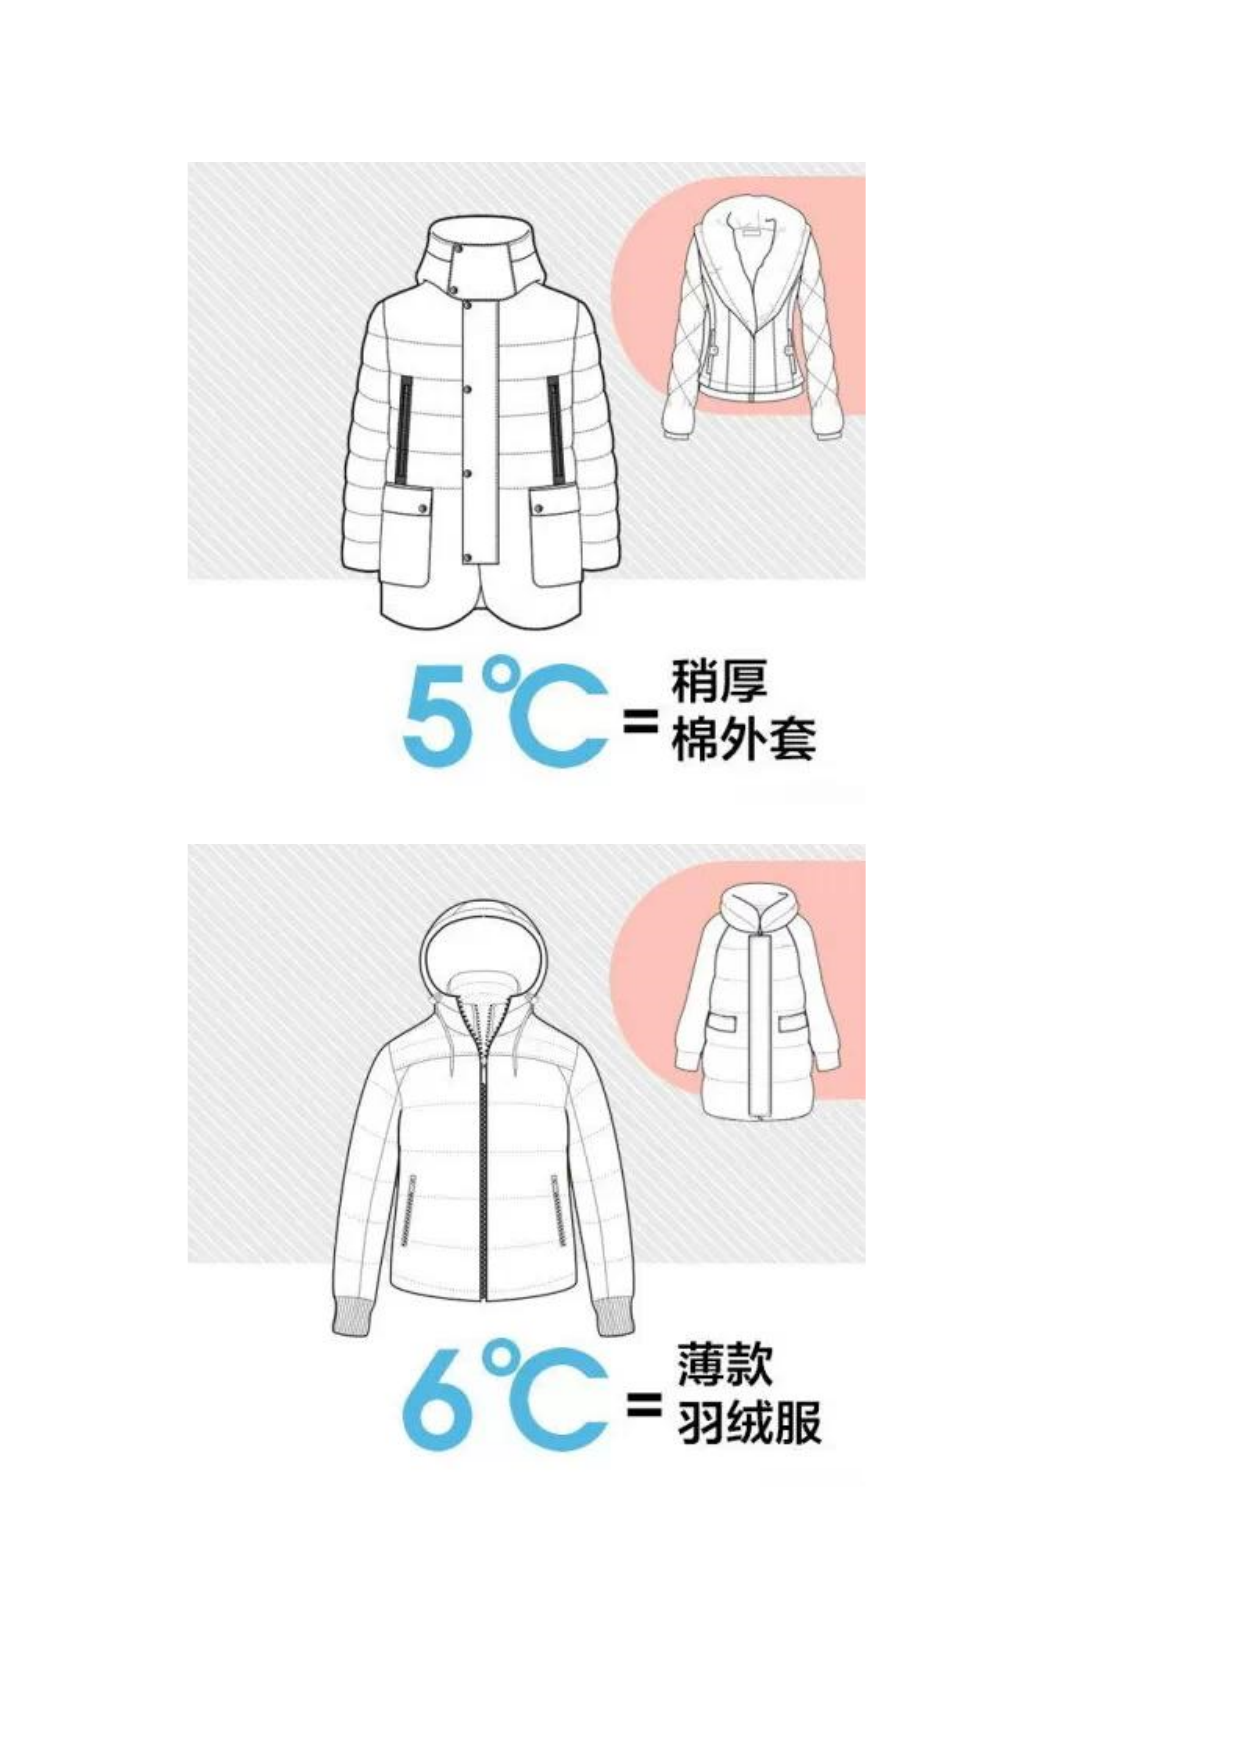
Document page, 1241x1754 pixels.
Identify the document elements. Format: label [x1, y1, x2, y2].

picture [187, 162, 866, 822]
picture [187, 844, 866, 1532]
